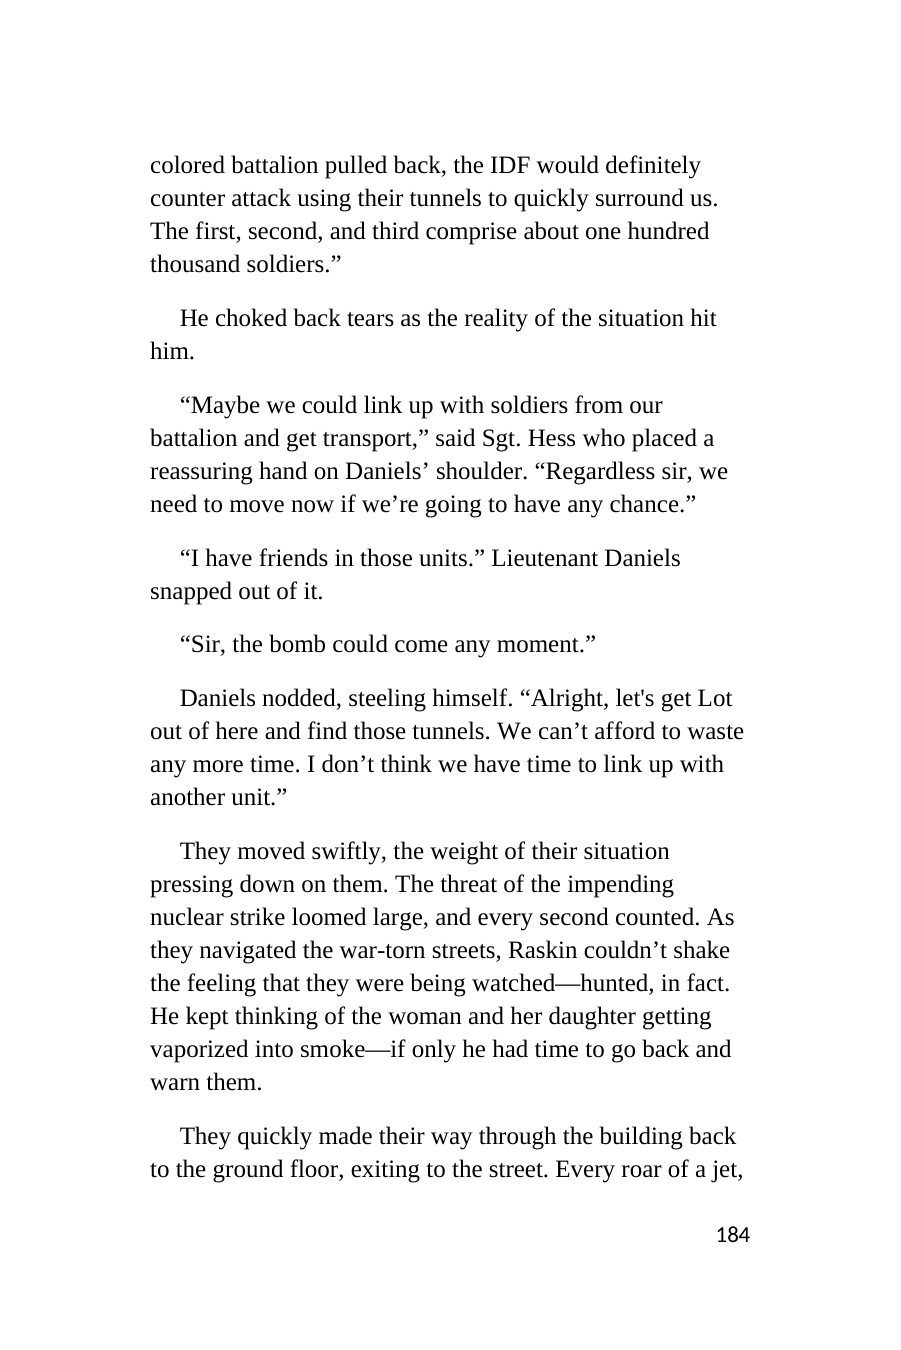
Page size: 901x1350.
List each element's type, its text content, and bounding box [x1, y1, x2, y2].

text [150, 150, 750, 278]
text He choked back tears as the reality of the situation hit him. [150, 303, 750, 365]
text They moved swiftly, the weight of their situation pressing down on them. The threat of the impending nuclear strike loomed large, and every second counted. As they navigated the war-torn streets, Raskin couldn’t shake the feeling that they were being watched—hunted, in fact. He kept thinking of the woman and her daughter getting vaporized into smoke—if only he had time to go back and warn them. [150, 836, 750, 1096]
text Daniels nodded, steeling himself. “Alright, let's get Lot out of here and find those tunnels. We can’t afford to waste any more time. I don’t think we have time to link up with another unit.” [150, 683, 750, 811]
text “I have friends in those units.” Lieutenant Daniels snapped out of it. [150, 543, 750, 604]
text “Maybe we could link up with soldiers from our battalion and get transport,” said Sgt. Hess who placed a reassuring hand on Daniels’ shoulder. “Regardless sir, we need to move now if we’re going to have any chance.” [150, 390, 750, 518]
text “Sir, the bomb could come any moment.” [150, 629, 750, 658]
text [150, 1121, 750, 1183]
